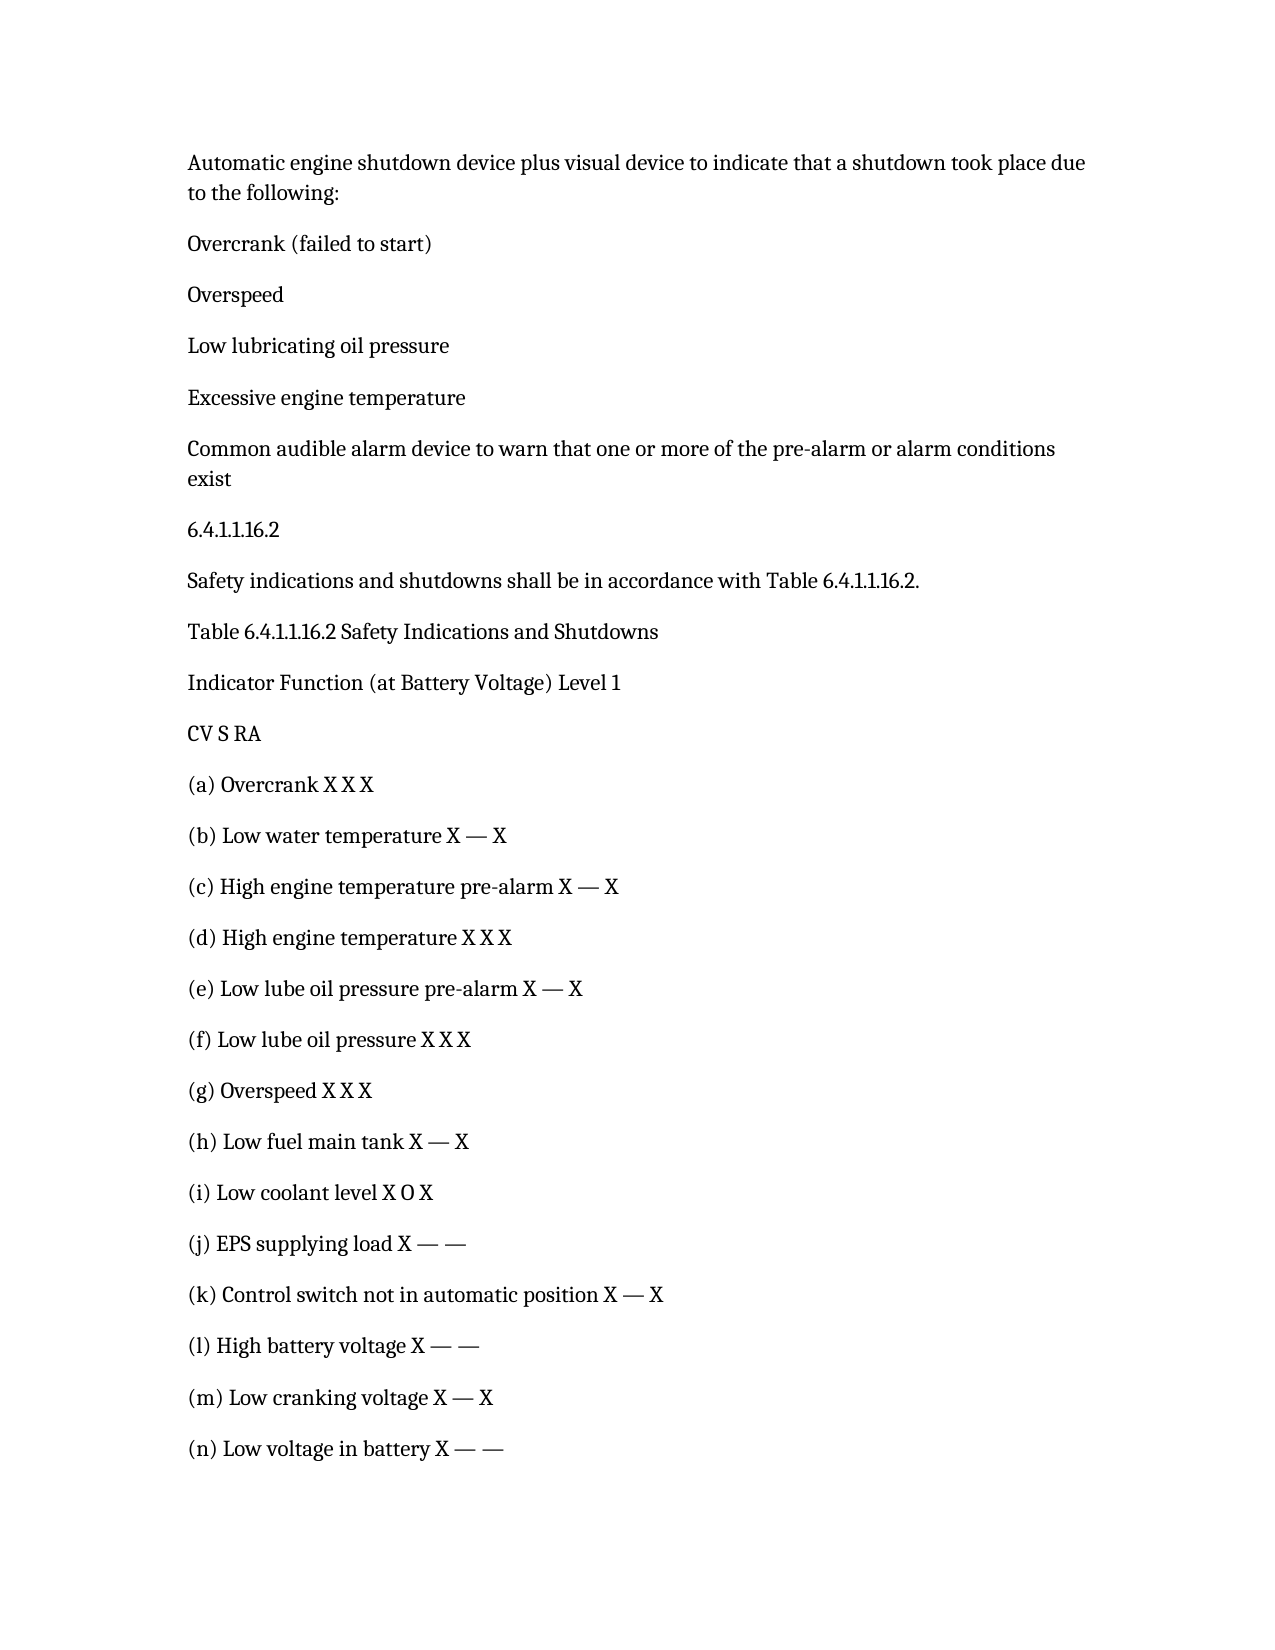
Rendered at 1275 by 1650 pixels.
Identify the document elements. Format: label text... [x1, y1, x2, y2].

text 6.4.1.1.16.2 [187, 517, 1087, 543]
text Overcrank (failed to start) [187, 231, 1087, 258]
text (i) Low coolant level X O X [187, 1180, 1087, 1207]
text (n) Low voltage in battery X — — [187, 1435, 1087, 1462]
text Low lubricating oil pressure [187, 333, 1087, 360]
text (k) Control switch not in automatic position X — X [187, 1282, 1087, 1309]
text (b) Low water temperature X — X [187, 823, 1087, 849]
text (l) High battery voltage X — — [187, 1333, 1087, 1360]
text (f) Low lube oil pressure X X X [187, 1027, 1087, 1053]
text Indicator Function (at Battery Voltage) Level 1 [187, 670, 1087, 696]
text Excessive engine temperature [187, 384, 1087, 411]
text Common audible alarm device to warn that one or more of the pre-alarm or alarm conditions exist [187, 435, 1087, 492]
text Automatic engine shutdown device plus visual device to indicate that a shutdown took place due to the following: [187, 150, 1087, 207]
text (a) Overcrank X X X [187, 772, 1087, 798]
text Table 6.4.1.1.16.2 Safety Indications and Shutdowns [187, 619, 1087, 645]
text (j) EPS supplying load X — — [187, 1231, 1087, 1258]
text Overspeed [187, 282, 1087, 309]
text (c) High engine temperature pre-alarm X — X [187, 874, 1087, 900]
text (e) Low lube oil pressure pre-alarm X — X [187, 976, 1087, 1002]
text (d) High engine temperature X X X [187, 925, 1087, 951]
text (g) Overspeed X X X [187, 1078, 1087, 1104]
text (m) Low cranking voltage X — X [187, 1384, 1087, 1411]
text CV S RA [187, 721, 1087, 747]
text (h) Low fuel main tank X — X [187, 1129, 1087, 1156]
text Safety indications and shutdowns shall be in accordance with Table 6.4.1.1.16.2. [187, 568, 1087, 594]
